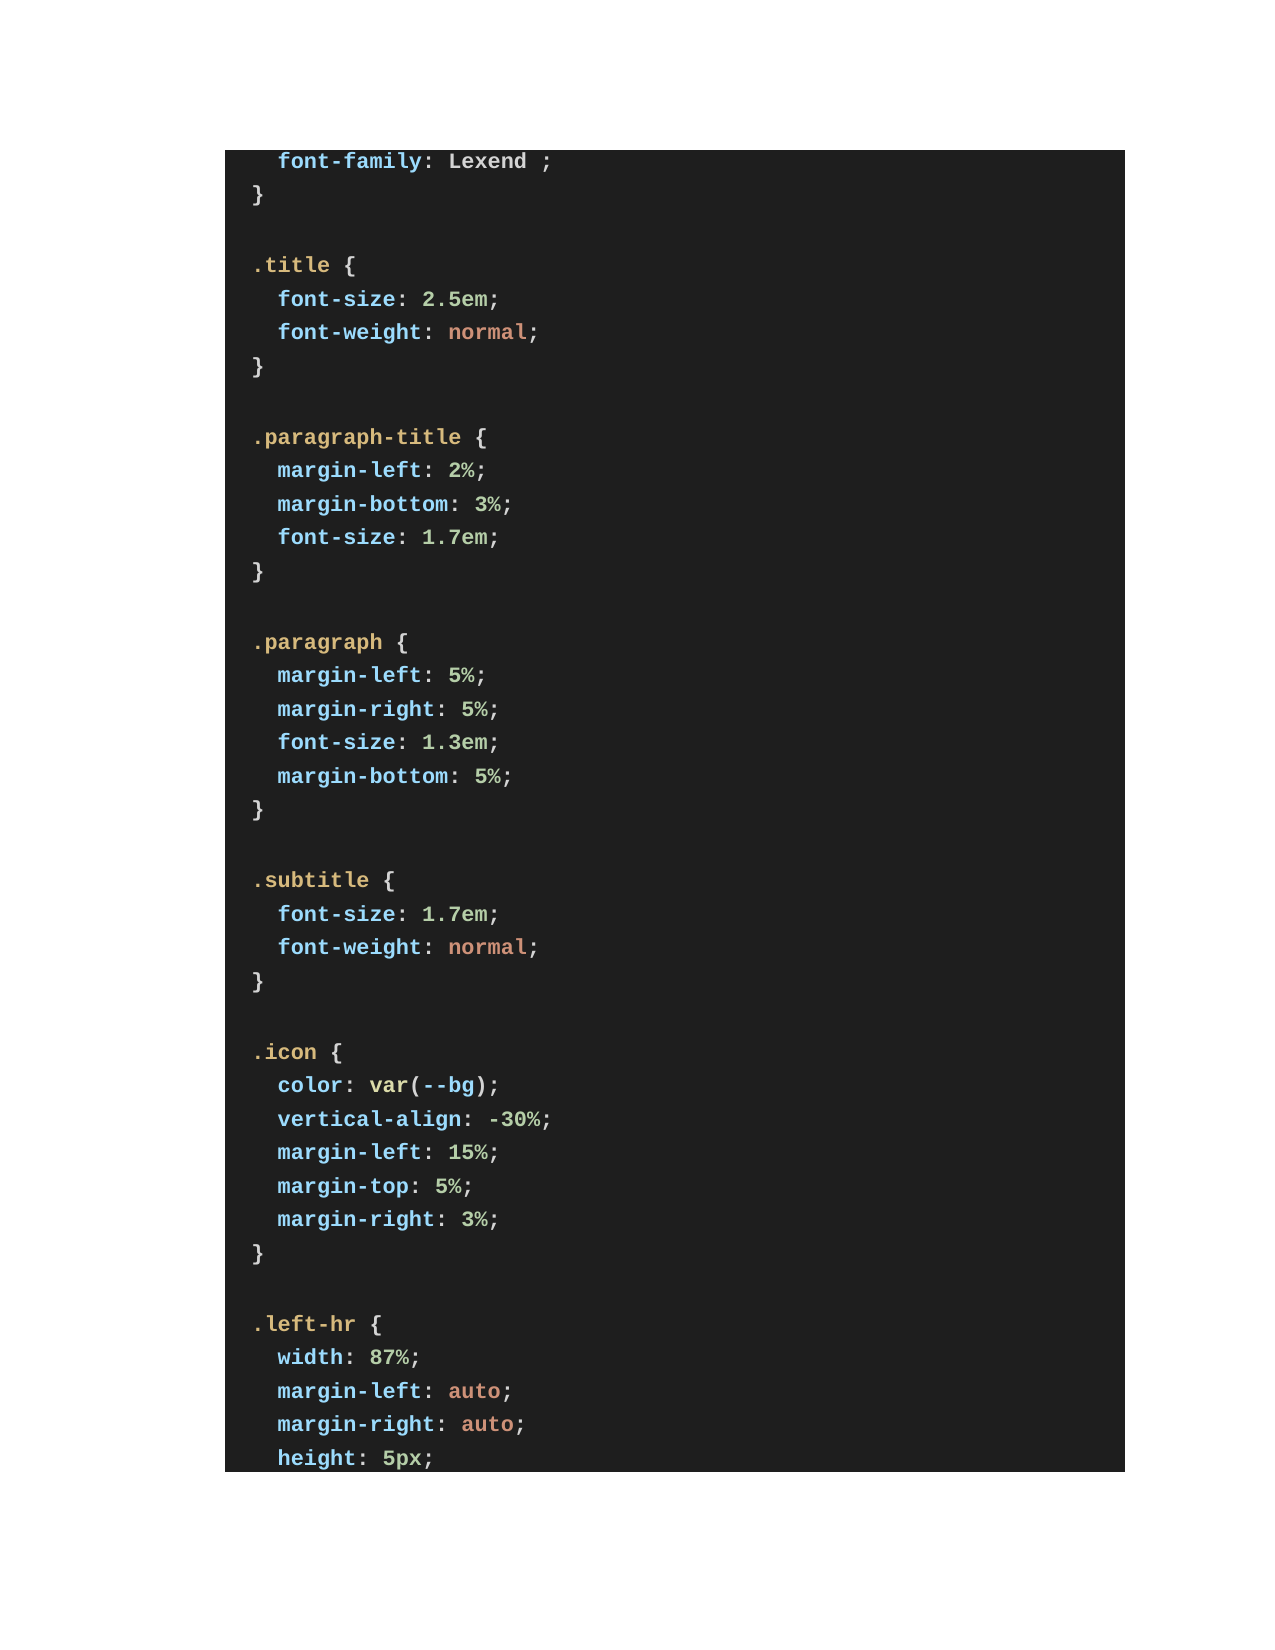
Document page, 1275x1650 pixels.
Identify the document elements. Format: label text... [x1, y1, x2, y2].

text color: var(--bg); [225, 1075, 1125, 1099]
text vertical-align: -30%; [225, 1108, 1125, 1133]
text margin-left: auto; [225, 1380, 1125, 1405]
text } [225, 183, 1125, 208]
text } [225, 970, 1125, 995]
text margin-bottom: 5%; [225, 765, 1125, 790]
text font-family: Lexend ; [225, 150, 1125, 175]
text } [225, 560, 1125, 585]
text .subtitle { [225, 870, 1125, 894]
text font-size: 1.7em; [225, 527, 1125, 551]
text margin-left: 5%; [225, 665, 1125, 689]
text margin-left: 2%; [225, 460, 1125, 484]
text margin-top: 5%; [225, 1175, 1125, 1200]
text font-size: 1.7em; [225, 903, 1125, 928]
text font-size: 2.5em; [225, 288, 1125, 313]
text margin-right: 3%; [225, 1208, 1125, 1233]
text font-weight: normal; [225, 937, 1125, 961]
text height: 5px; [225, 1447, 1125, 1472]
text .paragraph { [225, 631, 1125, 656]
text .paragraph-title { [225, 426, 1125, 451]
text margin-right: 5%; [225, 698, 1125, 723]
text font-size: 1.3em; [225, 732, 1125, 756]
text .icon { [225, 1041, 1125, 1066]
text width: 87%; [225, 1347, 1125, 1371]
text } [225, 1242, 1125, 1267]
text margin-bottom: 3%; [225, 493, 1125, 518]
text .title { [225, 255, 1125, 279]
text } [225, 798, 1125, 823]
text } [225, 355, 1125, 380]
text .left-hr { [225, 1313, 1125, 1338]
text margin-right: auto; [225, 1413, 1125, 1438]
text font-weight: normal; [225, 322, 1125, 346]
text margin-left: 15%; [225, 1142, 1125, 1166]
